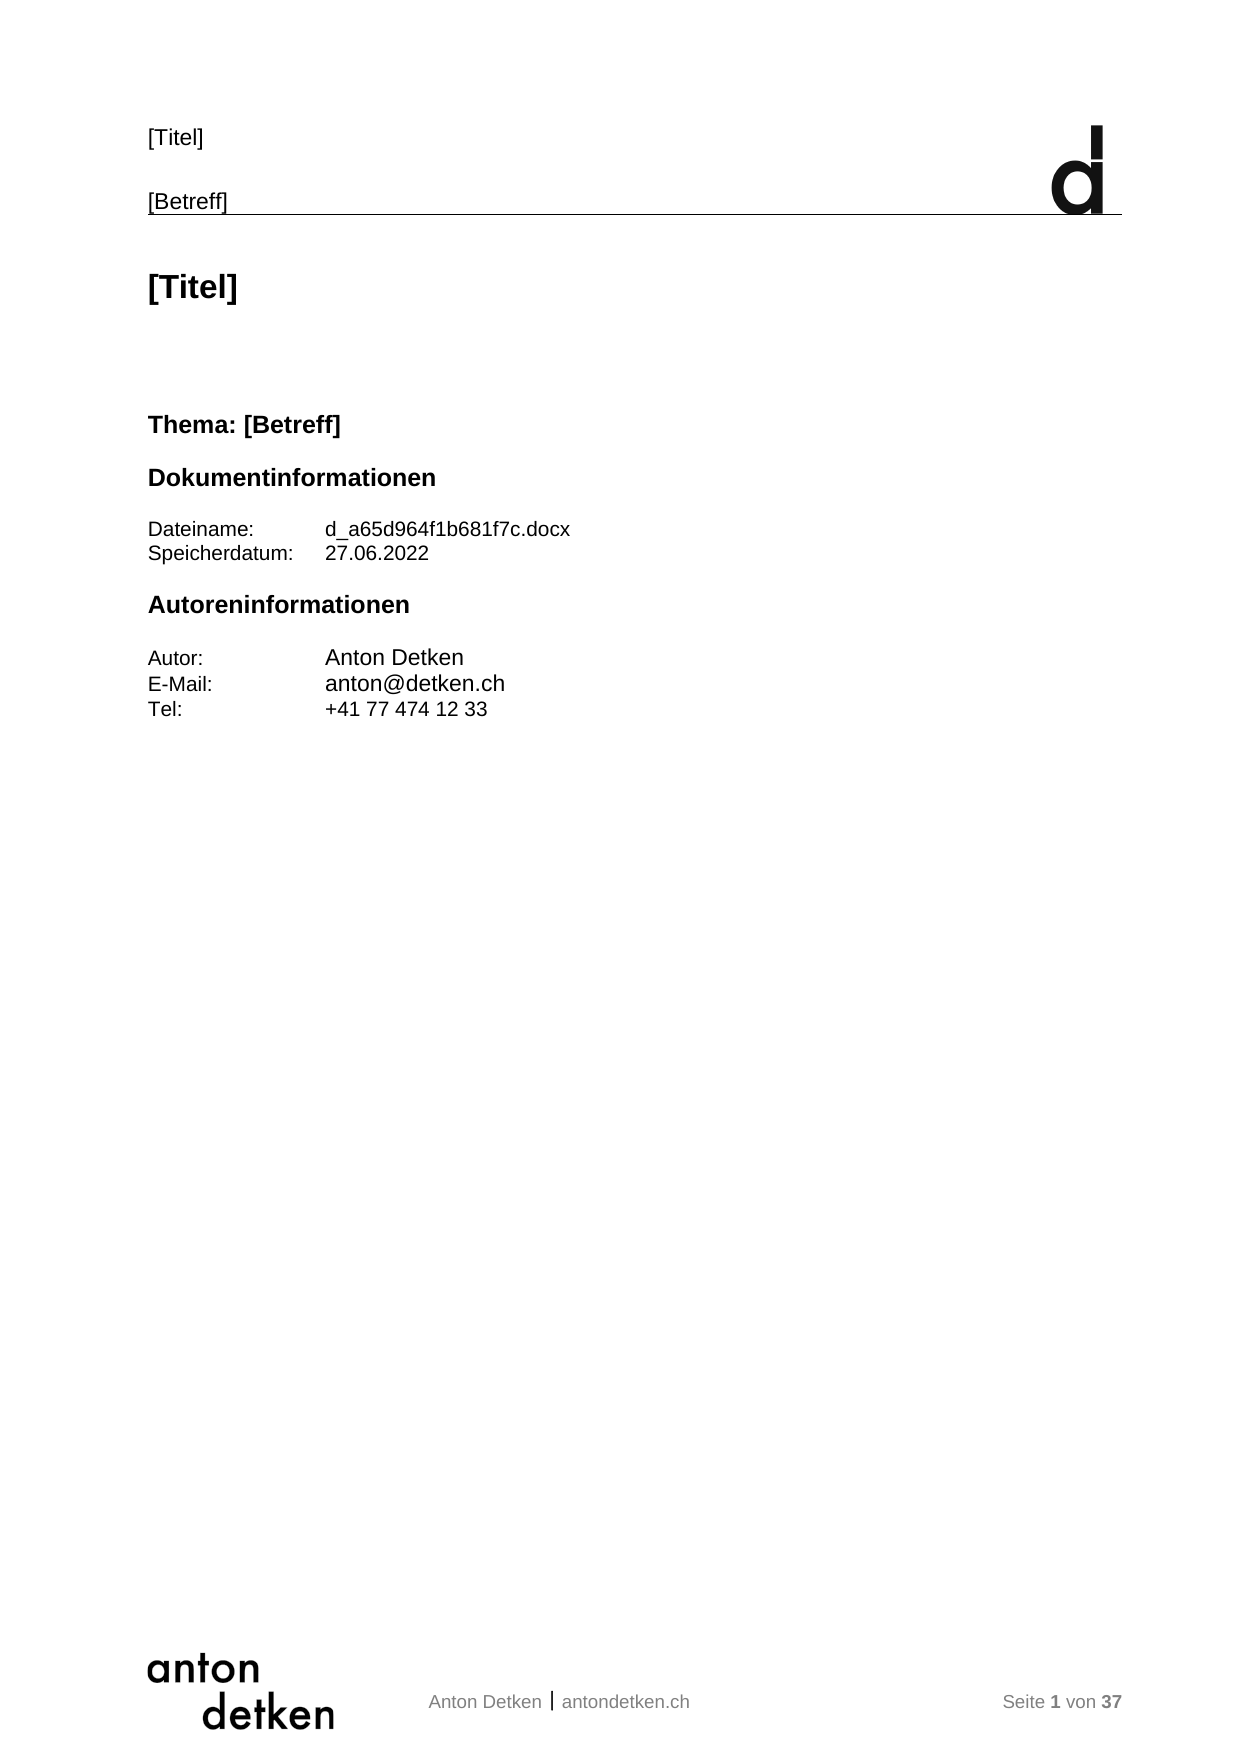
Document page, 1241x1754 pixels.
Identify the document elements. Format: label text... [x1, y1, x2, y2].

text Dateiname: doku-template.dotx [148, 517, 1122, 541]
text Autoreninformationen [148, 590, 1122, 619]
picture [1031, 124, 1123, 215]
text Thema: [148, 410, 1122, 438]
text Autor: [148, 644, 1122, 670]
text E-Mail: [148, 670, 1122, 697]
text Tel: +41 77 474 12 33 [148, 697, 1122, 721]
picture [147, 1636, 334, 1753]
text Speicherdatum: 22.02.2022 [148, 541, 1122, 565]
text Dokumentinformationen [148, 463, 1122, 492]
